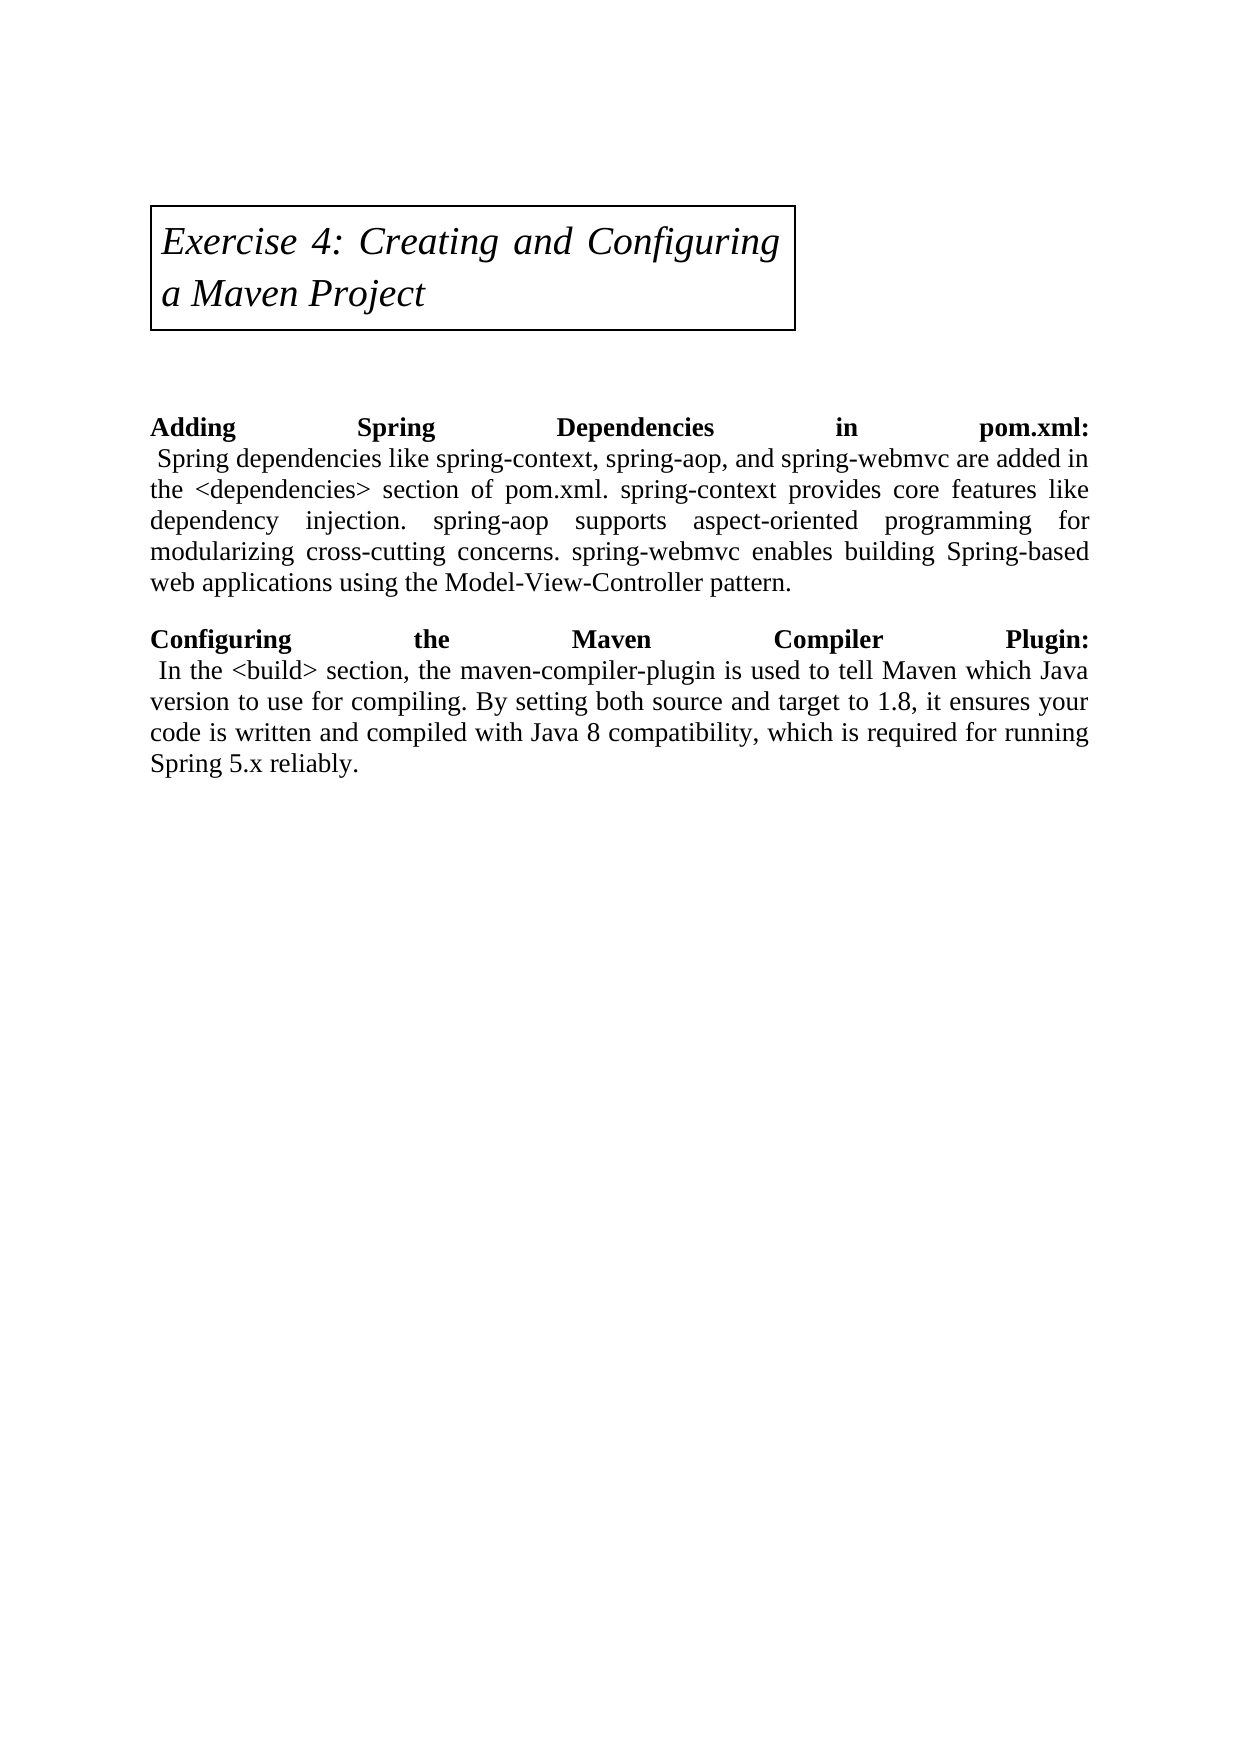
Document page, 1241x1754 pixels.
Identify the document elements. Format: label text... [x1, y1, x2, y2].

table_header Exercise 4: Creating and Configuring a Maven Project [152, 207, 794, 329]
text Configuring the Maven Compiler Plugin: In the <build> section, the maven-compiler-plugin is used to tell Maven which Java version to use for compiling. By setting both source and target to 1.8, it ensures your code is written and compiled with Java 8 compatibility, which is required for running Spring 5.x reliably. [150, 623, 1090, 778]
text Adding Spring Dependencies in pom.xml: Spring dependencies like spring-context, spring-aop, and spring-webmvc are added in the <dependencies> section of pom.xml. spring-context provides core features like dependency injection. spring-aop supports aspect-oriented programming for modularizing cross-cutting concerns. spring-webmvc enables building Spring-based web applications using the Model-View-Controller pattern. [150, 411, 1090, 598]
